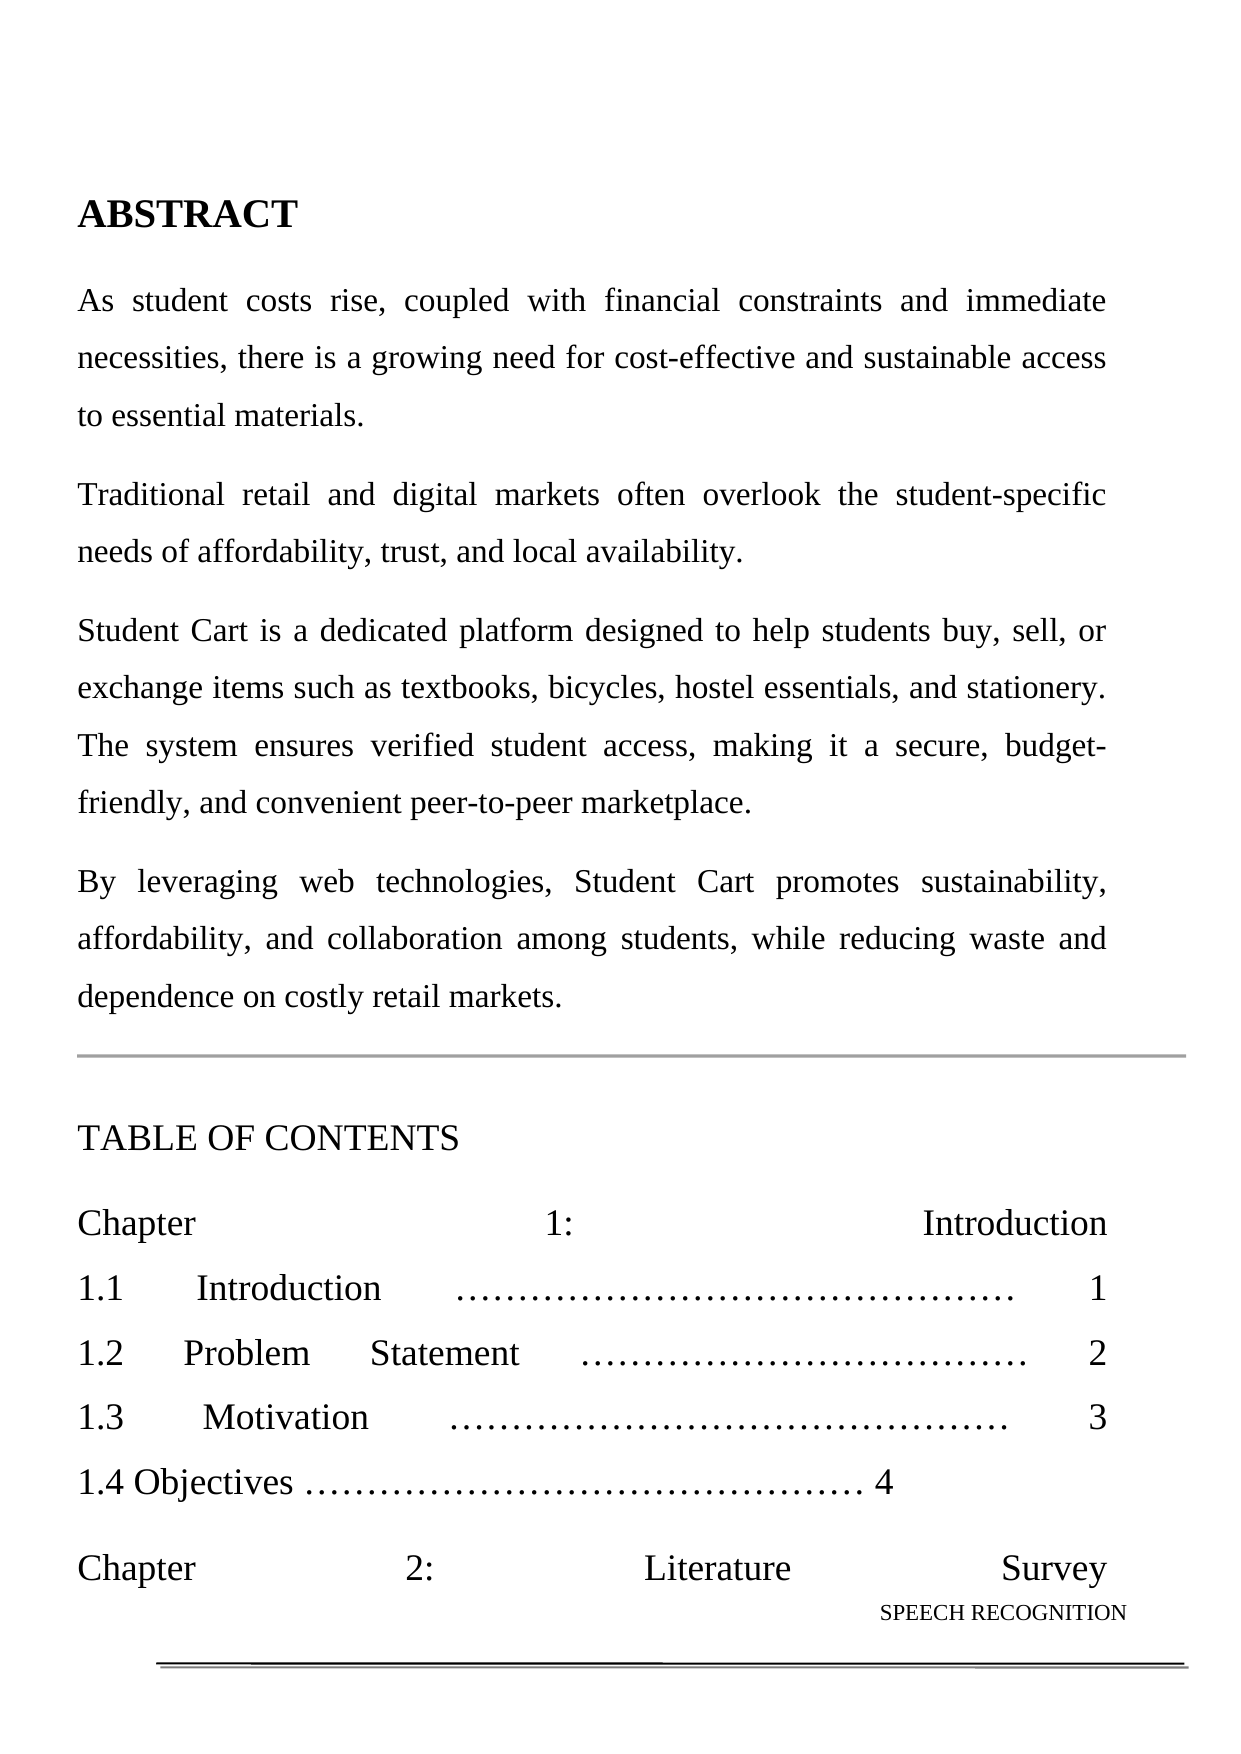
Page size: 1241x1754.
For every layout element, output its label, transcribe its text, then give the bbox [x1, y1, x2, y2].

text By leveraging web technologies, Student Cart promotes sustainability, affordability, and collaboration among students, while reducing waste and dependence on costly retail markets. [77, 861, 1108, 1014]
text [77, 1545, 1108, 1588]
text TABLE OF CONTENTS [77, 1115, 1108, 1158]
text Student Cart is a dedicated platform designed to help students buy, sell, or exchange items such as textbooks, bicycles, hostel essentials, and stationery. The system ensures verified student access, making it a secure, budget-friendly, and convenient peer-to-peer marketplace. [77, 610, 1108, 821]
text ABSTRACT [77, 189, 1108, 236]
text As student costs rise, coupled with financial constraints and immediate necessities, there is a growing need for cost-effective and sustainable access to essential materials. [77, 280, 1108, 433]
text Chapter 1: Introduction 1.1 Introduction ……………………………………… 1 1.2 Problem Statement ……………………………… 2 1.3 Motivation ……………………………………… 3 1.4 Objectives ……………………………………… 4 [77, 1201, 1108, 1502]
text Traditional retail and digital markets often overlook the student-specific needs of affordability, trust, and local availability. [77, 474, 1108, 569]
